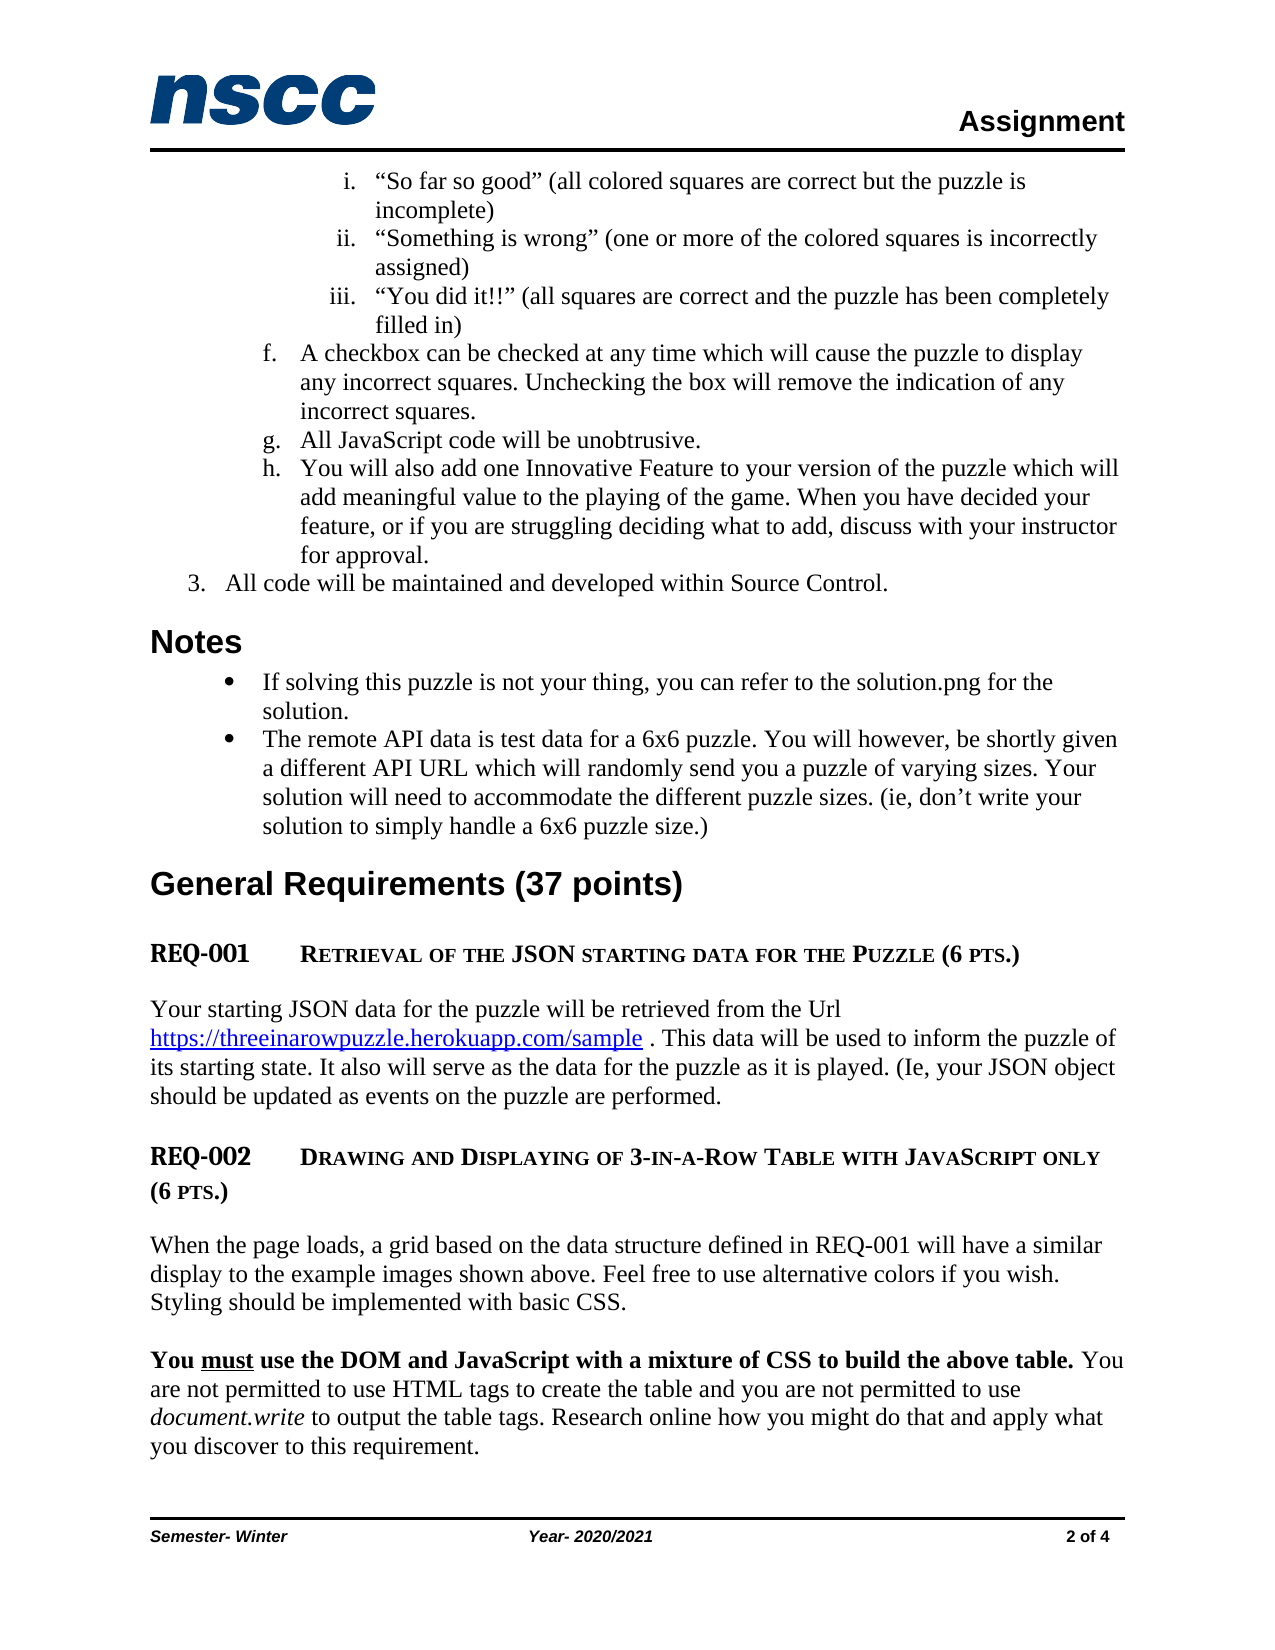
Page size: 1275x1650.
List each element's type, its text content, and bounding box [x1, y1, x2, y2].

list All code will be maintained and developed within Source Control. [187, 568, 1125, 597]
list Retrieval of the JSON starting data for the Puzzle (6 pts.) [150, 938, 1125, 969]
list You will also add one Innovative Feature to your version of the puzzle which will add meaningful value to the playing of the game. When you have decided your feature, or if you are struggling deciding what to add, discuss with your instructor for approval. [262, 453, 1125, 568]
subtitle General Requirements (37 points) [150, 864, 1125, 903]
list Drawing and Displaying of 3-in-a-Row Table with JavaScript only (6 pts.) [150, 1141, 1125, 1205]
list “You did it!!” (all squares are correct and the puzzle has been completely filled in) [356, 281, 1125, 338]
list “So far so good” (all colored squares are correct but the puzzle is incomplete) [356, 166, 1125, 223]
list A checkbox can be checked at any time which will cause the puzzle to display any incorrect squares. Unchecking the box will remove the indication of any incorrect squares. [262, 338, 1125, 425]
text Your starting JSON data for the puzzle will be retrieved from the Url https://threeinarowpuzzle.herokuapp.com/sample . This data will be used to inform the puzzle of its starting state. It also will serve as the data for the puzzle as it is played. (Ie, your JSON object should be updated as events on the puzzle are performed. [150, 994, 1125, 1109]
text You must use the DOM and JavaScript with a mixture of CSS to build the above table. You are not permitted to use HTML tags to create the table and you are not permitted to use document.write to output the table tags. Research online how you might do that and apply what you discover to this requirement. [150, 1345, 1125, 1460]
list All JavaScript code will be unobtrusive. [262, 425, 1125, 453]
list If solving this puzzle is not your thing, you can refer to the solution.png for the solution. [225, 667, 1125, 724]
list “Something is wrong” (one or more of the colored squares is incorrectly assigned) [356, 223, 1125, 281]
picture [150, 75, 375, 125]
subtitle Notes [150, 622, 1125, 661]
list The remote API data is test data for a 6x6 puzzle. You will however, be shortly given a different API URL which will randomly send you a puzzle of varying sizes. Your solution will need to accommodate the different puzzle sizes. (ie, don’t write your solution to simply handle a 6x6 puzzle size.) [225, 724, 1125, 839]
text When the page loads, a grid based on the data structure defined in REQ-001 will have a similar display to the example images shown above. Feel free to use alternative colors if you wish. Styling should be implemented with basic CSS. [150, 1230, 1125, 1316]
